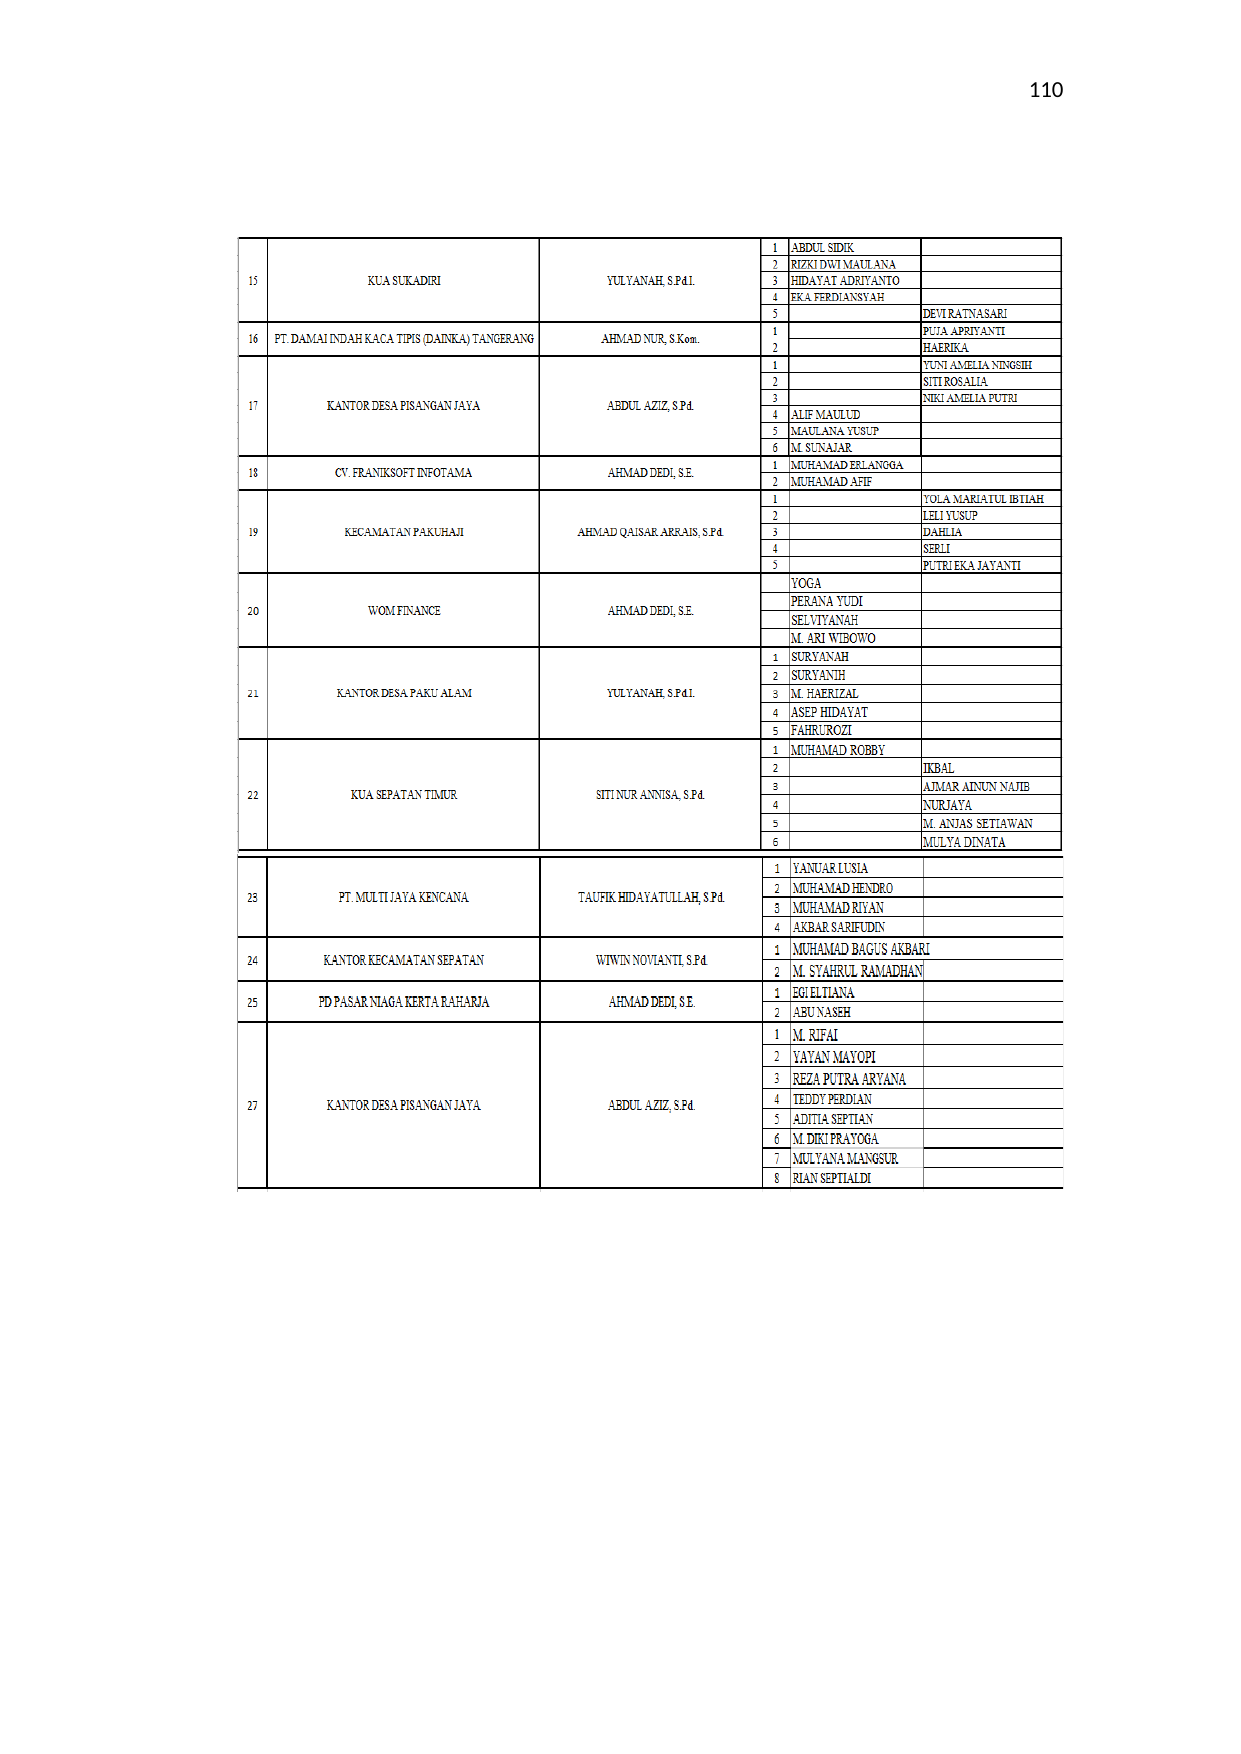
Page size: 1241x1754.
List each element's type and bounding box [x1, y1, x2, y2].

picture [237, 854, 1064, 1192]
picture [237, 237, 1064, 853]
